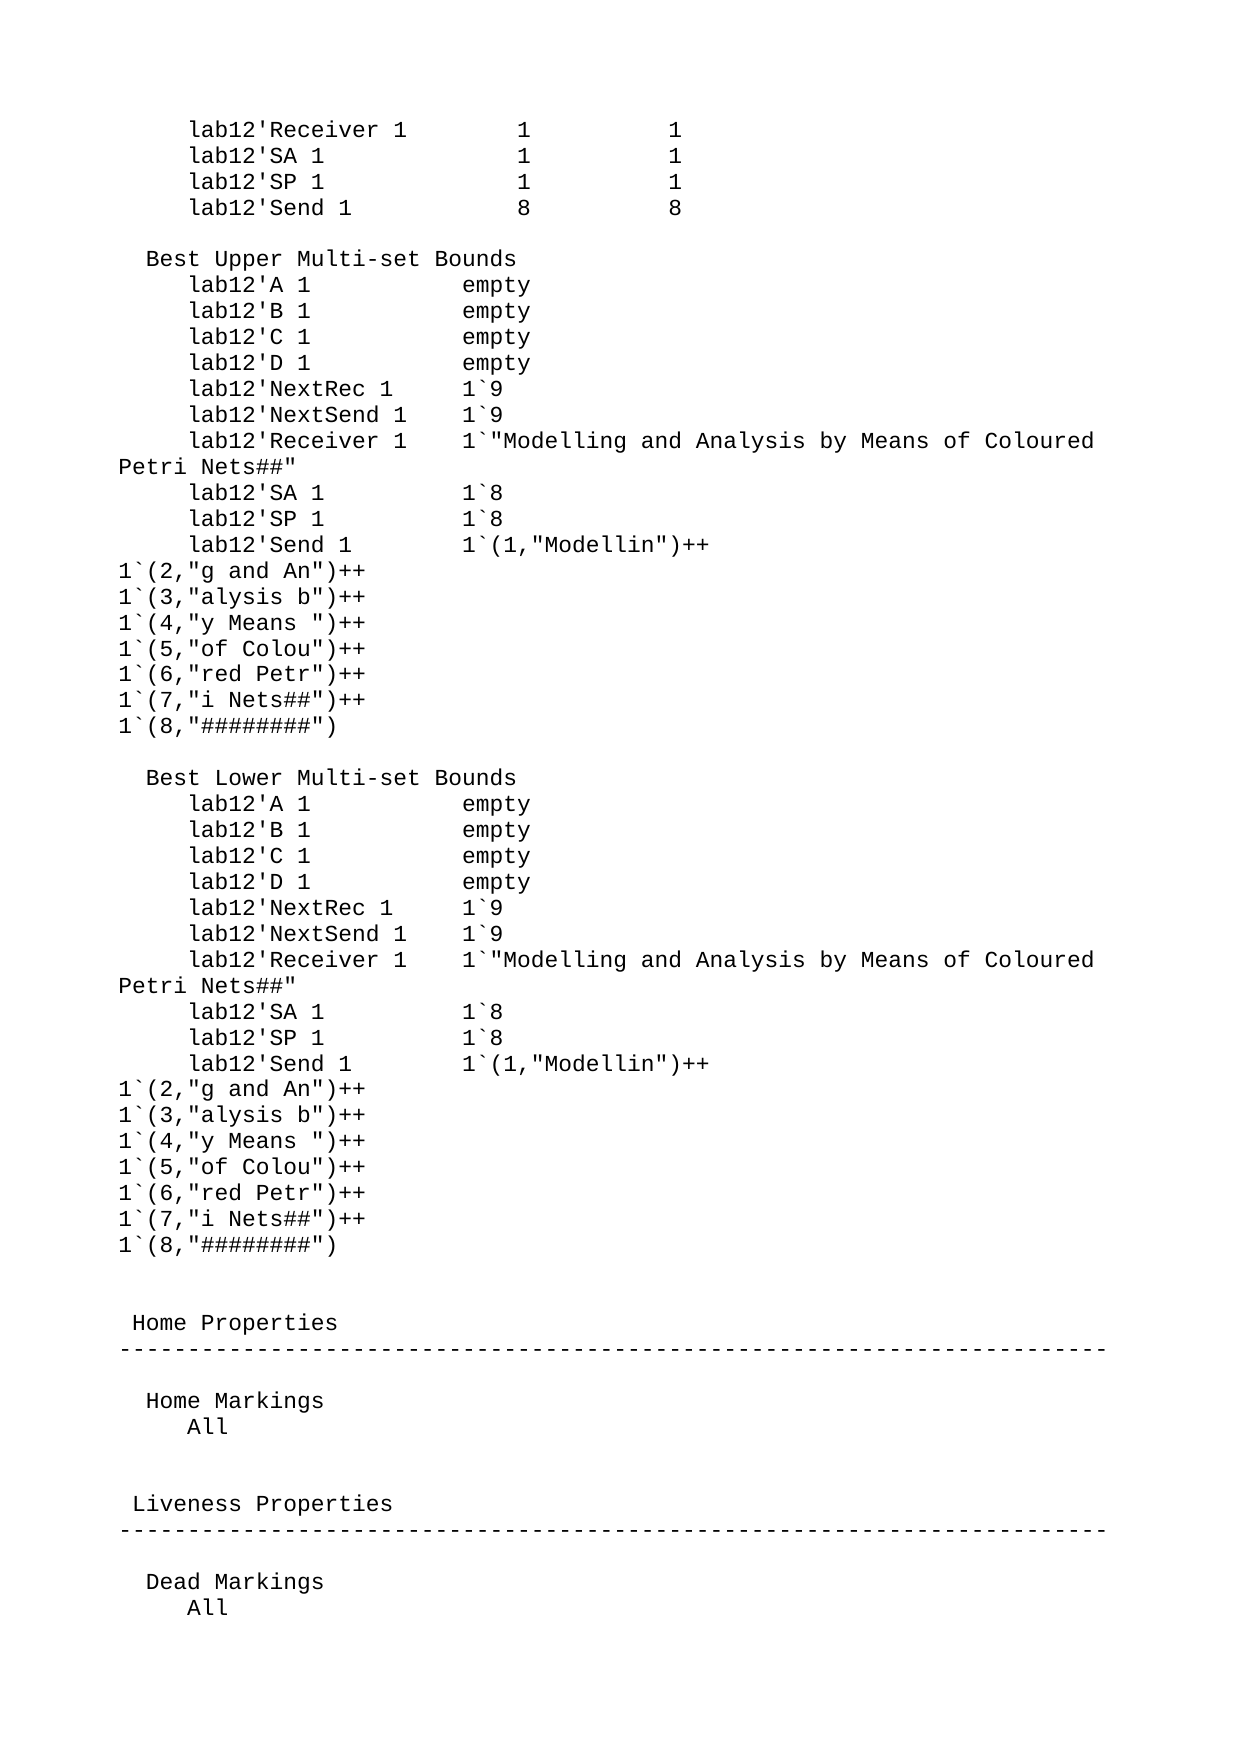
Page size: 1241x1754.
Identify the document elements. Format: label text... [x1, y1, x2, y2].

text lab12'Send 1 1`(1,"Modellin")++ [118, 1052, 1152, 1078]
text Home Markings [118, 1389, 1152, 1415]
text Best Lower Multi-set Bounds [118, 767, 1152, 792]
text lab12'A 1 empty [118, 792, 1152, 818]
text lab12'A 1 empty [118, 274, 1152, 300]
text Best Upper Multi-set Bounds [118, 248, 1152, 274]
text lab12'Send 1 8 8 [118, 196, 1152, 222]
text lab12'SP 1 1`8 [118, 1026, 1152, 1052]
text Home Properties [118, 1311, 1152, 1337]
text lab12'Receiver 1 1`"Modelling and Analysis by Means of Coloured Petri Nets##" [118, 429, 1152, 481]
text lab12'D 1 empty [118, 870, 1152, 896]
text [118, 1337, 1152, 1363]
text All [118, 1597, 1152, 1622]
text lab12'SA 1 1 1 [118, 144, 1152, 170]
text lab12'Receiver 1 1`"Modelling and Analysis by Means of Coloured Petri Nets##" [118, 948, 1152, 1000]
text 1`(2,"g and An")++ [118, 559, 1152, 585]
text lab12'C 1 empty [118, 844, 1152, 870]
text lab12'Receiver 1 1 1 [118, 118, 1152, 144]
text lab12'NextRec 1 1`9 [118, 896, 1152, 922]
text lab12'B 1 empty [118, 300, 1152, 326]
text lab12'SA 1 1`8 [118, 1000, 1152, 1026]
text lab12'NextRec 1 1`9 [118, 377, 1152, 403]
text All [118, 1415, 1152, 1441]
text 1`(5,"of Colou")++ [118, 1156, 1152, 1182]
text Dead Markings [118, 1571, 1152, 1597]
text 1`(8,"########") [118, 715, 1152, 741]
text 1`(7,"i Nets##")++ [118, 689, 1152, 715]
text lab12'B 1 empty [118, 818, 1152, 844]
text Liveness Properties [118, 1493, 1152, 1519]
text 1`(3,"alysis b")++ [118, 1104, 1152, 1130]
text 1`(6,"red Petr")++ [118, 663, 1152, 689]
text lab12'D 1 empty [118, 352, 1152, 377]
text lab12'SP 1 1`8 [118, 507, 1152, 533]
text 1`(8,"########") [118, 1233, 1152, 1259]
text lab12'NextSend 1 1`9 [118, 403, 1152, 429]
text 1`(2,"g and An")++ [118, 1078, 1152, 1104]
text lab12'Send 1 1`(1,"Modellin")++ [118, 533, 1152, 559]
text 1`(6,"red Petr")++ [118, 1182, 1152, 1207]
text 1`(5,"of Colou")++ [118, 637, 1152, 663]
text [118, 1519, 1152, 1545]
text 1`(4,"y Means ")++ [118, 1130, 1152, 1156]
text 1`(3,"alysis b")++ [118, 585, 1152, 611]
text lab12'C 1 empty [118, 326, 1152, 352]
text lab12'SA 1 1`8 [118, 481, 1152, 507]
text lab12'SP 1 1 1 [118, 170, 1152, 196]
text 1`(4,"y Means ")++ [118, 611, 1152, 637]
text 1`(7,"i Nets##")++ [118, 1207, 1152, 1233]
text lab12'NextSend 1 1`9 [118, 922, 1152, 948]
